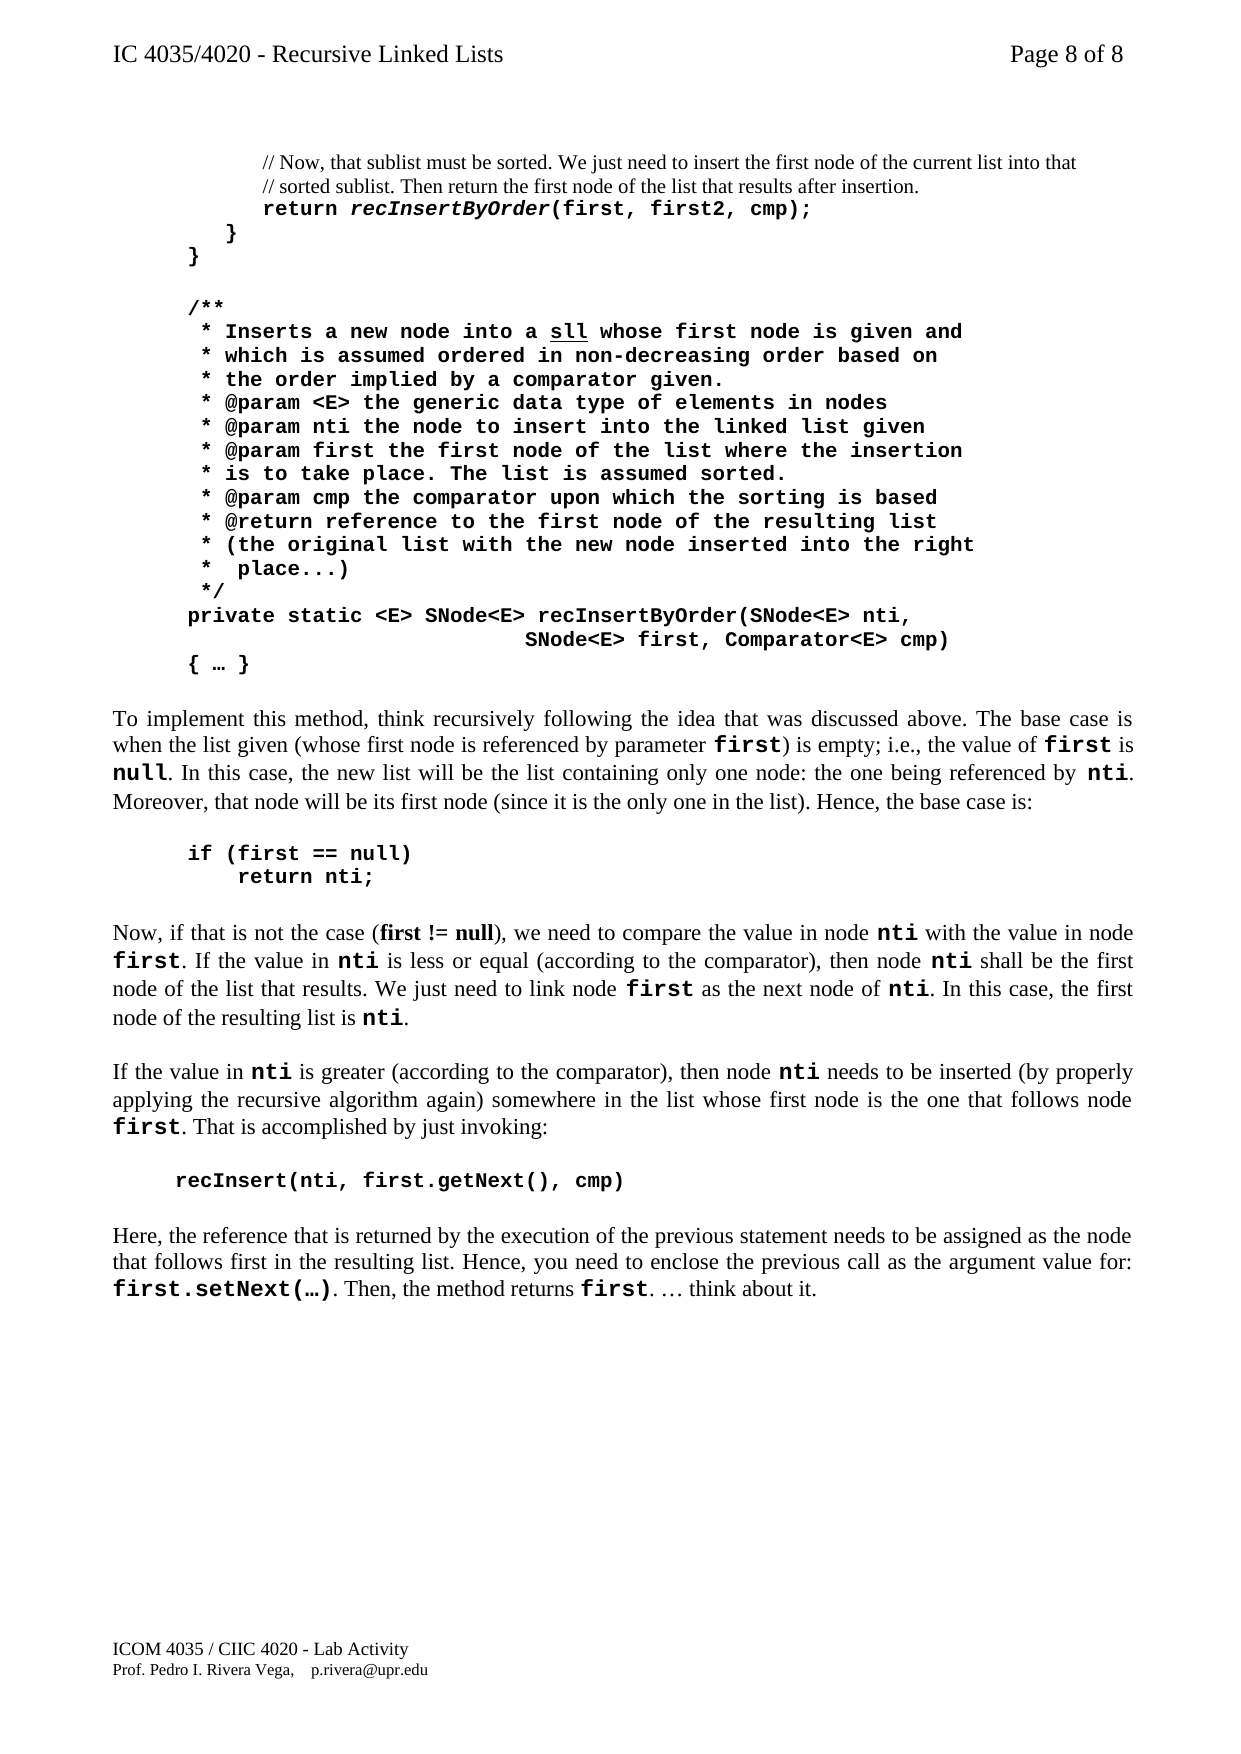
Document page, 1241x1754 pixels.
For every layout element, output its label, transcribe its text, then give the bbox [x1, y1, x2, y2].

text * is to take place. The list is assumed sorted. [112, 463, 1134, 487]
text // Now, that sublist must be sorted. We just need to insert the first node of the current list into that [112, 150, 1134, 174]
text To implement this method, think recursively following the idea that was discussed above. The base case is when the list given (whose first node is referenced by parameter first) is empty; i.e., the value of first is null. In this case, the new list will be the list containing only one node: the one being referenced by nti. Moreover, that node will be its first node (since it is the only one in the list). Hence, the base case is: [112, 705, 1134, 814]
text * which is assumed ordered in non-decreasing order based on [112, 345, 1134, 369]
text * @param <E> the generic data type of elements in nodes [112, 392, 1134, 416]
text { … } [112, 652, 1134, 676]
text recInsert(nti, first.getNext(), cmp) [112, 1170, 1134, 1193]
text * @return reference to the first node of the resulting list [112, 511, 1134, 534]
text /** [112, 298, 1134, 321]
text private static <E> SNode<E> recInsertByOrder(SNode<E> nti, [112, 605, 1134, 629]
text Here, the reference that is returned by the execution of the previous statement needs to be assigned as the node that follows first in the resulting list. Hence, you need to enclose the previous call as the argument value for: first.setNext(…). Then, the method returns first. … think about it. [112, 1222, 1134, 1303]
text * @param first the first node of the list where the insertion [112, 440, 1134, 463]
text * @param cmp the comparator upon which the sorting is based [112, 487, 1134, 511]
text * @param nti the node to insert into the linked list given [112, 416, 1134, 440]
text If the value in nti is greater (according to the comparator), then node nti needs to be inserted (by properly applying the recursive algorithm again) somewhere in the list whose first node is the one that follows node first. That is accomplished by just invoking: [112, 1058, 1134, 1141]
text SNode<E> first, Comparator<E> cmp) [262, 629, 1134, 652]
text } [112, 222, 1134, 245]
text // sorted sublist. Then return the first node of the list that results after insertion. [112, 174, 1134, 198]
text return recInsertByOrder(first, first2, cmp); [112, 198, 1134, 222]
text } [112, 245, 1134, 269]
text if (first == null) [112, 843, 1134, 866]
text */ [112, 582, 1134, 605]
text * place...) [112, 558, 1134, 582]
text return nti; [112, 866, 1134, 890]
text * Inserts a new node into a sll whose first node is given and [112, 321, 1134, 345]
text * the order implied by a comparator given. [112, 369, 1134, 392]
text * (the original list with the new node inserted into the right [112, 534, 1134, 558]
text Now, if that is not the case (first != null), we need to compare the value in node nti with the value in node first. If the value in nti is less or equal (according to the comparator), then node nti shall be the first node of the list that results. We just need to link node first as the next node of nti. In this case, the first node of the resulting list is nti. [112, 919, 1134, 1032]
